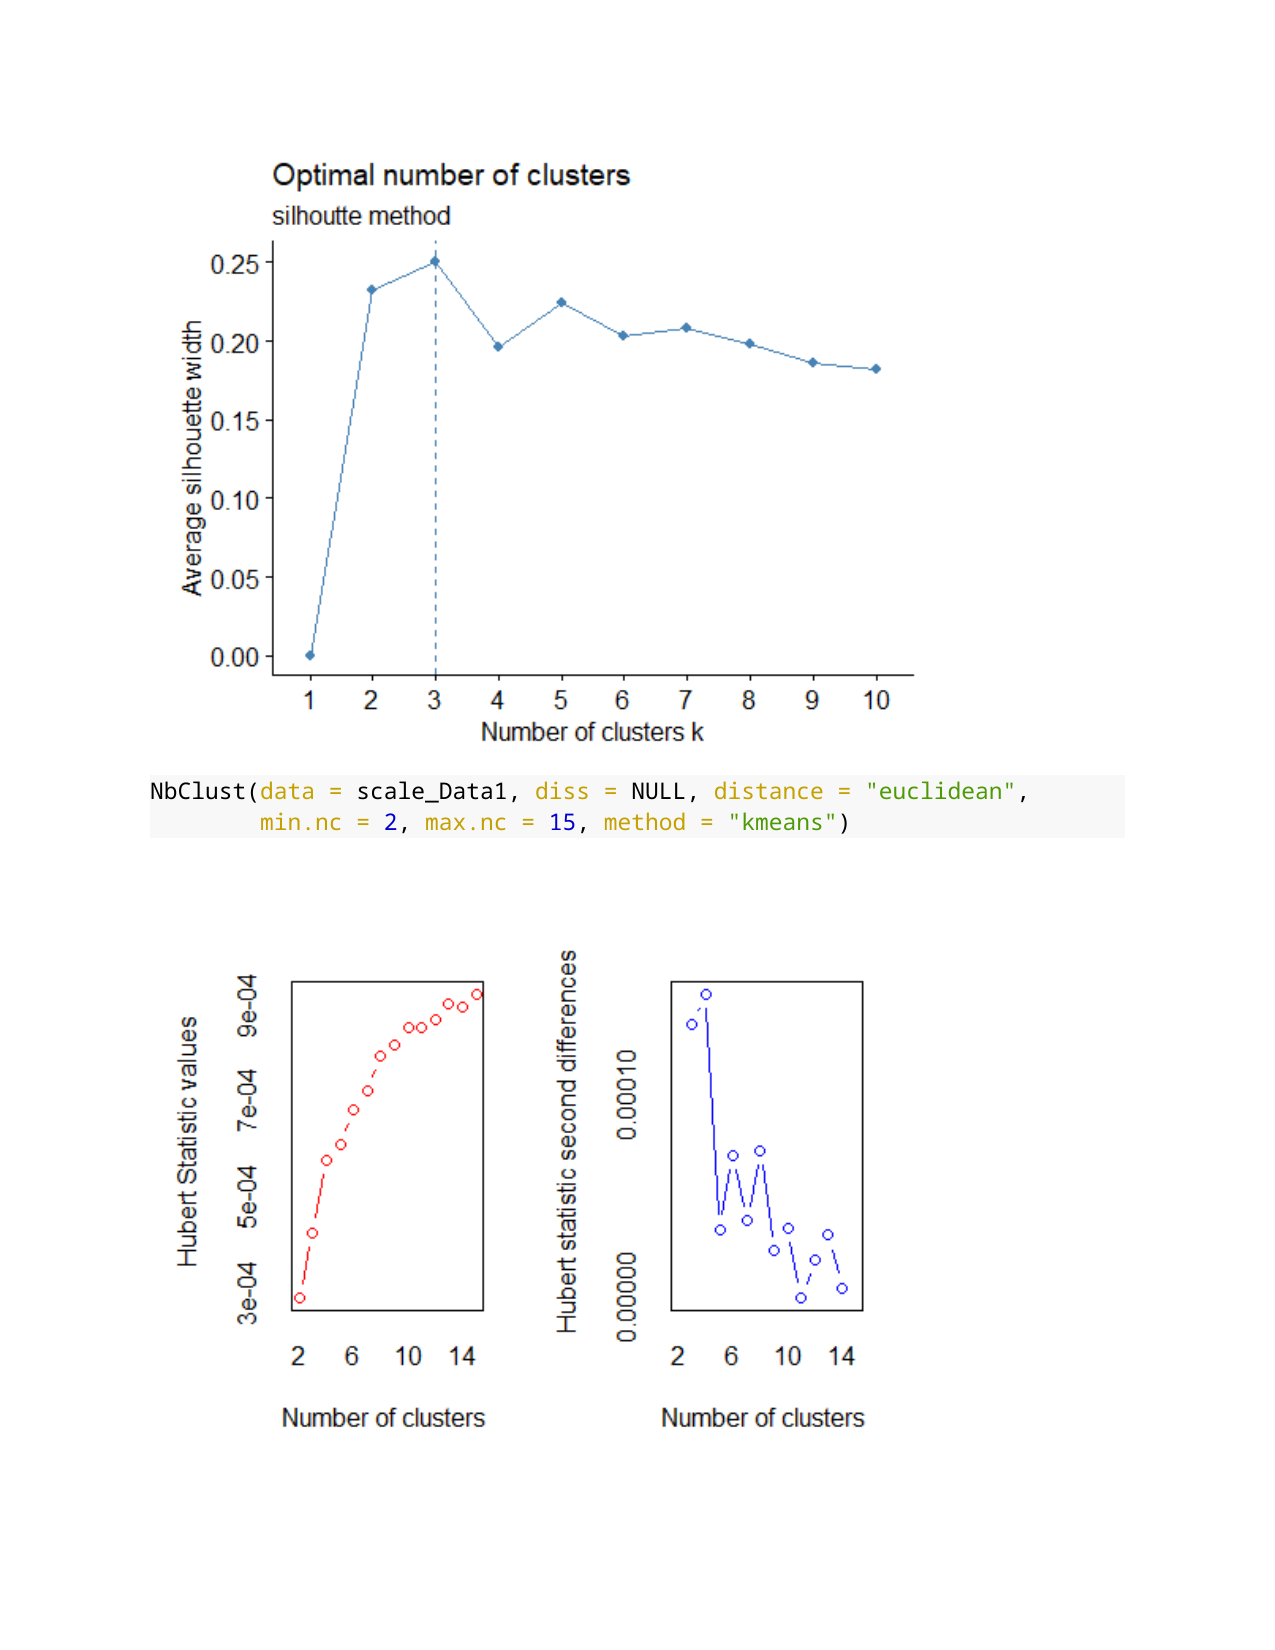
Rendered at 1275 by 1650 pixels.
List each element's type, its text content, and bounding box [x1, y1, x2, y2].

picture [168, 150, 927, 757]
text NbClust(data = scale_Data1, diss = NULL, distance = "euclidean", min.nc = 2, max.nc = 15, method = "kmeans") [851, 775, 1125, 838]
picture [168, 858, 927, 1465]
